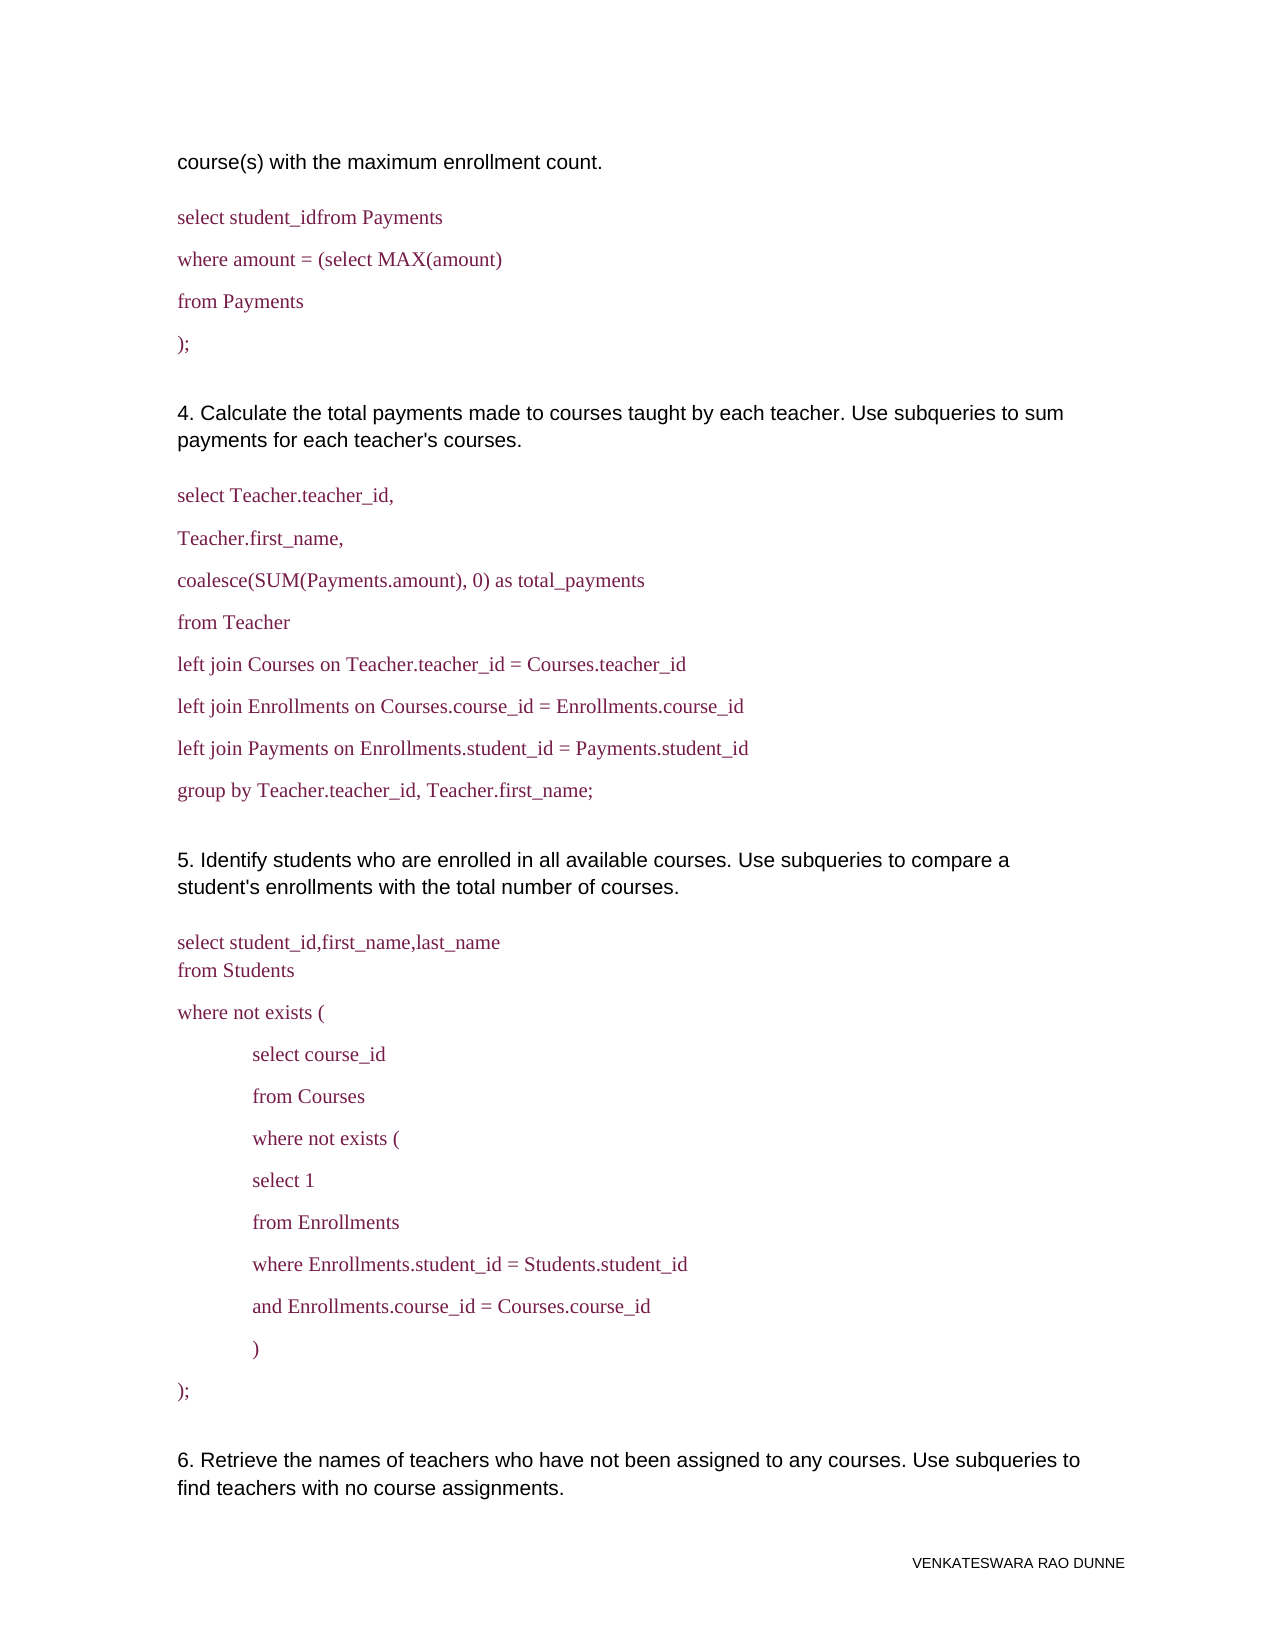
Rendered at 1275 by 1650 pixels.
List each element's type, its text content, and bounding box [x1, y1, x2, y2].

text ); [177, 331, 1125, 355]
text from Enrollments [177, 1210, 1125, 1234]
text where not exists ( [177, 1126, 1125, 1150]
text group by Teacher.teacher_id, Teacher.first_name; [177, 778, 1125, 802]
text student's enrollments with the total number of courses. [177, 875, 1125, 899]
text 5. Identify students who are enrolled in all available courses. Use subqueries to compare a [177, 847, 1125, 871]
text where Enrollments.student_id = Students.student_id [177, 1252, 1125, 1276]
text from Courses [177, 1084, 1125, 1108]
text ​​select student_id,first_name,last_name [177, 930, 1125, 954]
text from Teacher [177, 609, 1125, 634]
text Teacher.first_name, [177, 525, 1125, 549]
text 4. Calculate the total payments made to courses taught by each teacher. Use subqueries to sum [177, 401, 1125, 425]
text course(s) with the maximum enrollment count. [177, 150, 1125, 174]
text payments for each teacher's courses. [177, 428, 1125, 452]
text select student_idfrom Payments [177, 205, 1125, 229]
text 6. Retrieve the names of teachers who have not been assigned to any courses. Use subqueries to [177, 1448, 1125, 1472]
text ) [177, 1336, 1125, 1360]
text left join Payments on Enrollments.student_id = Payments.student_id [177, 736, 1125, 760]
text left join Enrollments on Courses.course_id = Enrollments.course_id [177, 694, 1125, 718]
text where not exists ( [177, 1000, 1125, 1024]
text select Teacher.teacher_id, [177, 483, 1125, 507]
text select course_id [177, 1042, 1125, 1066]
text from Payments [177, 289, 1125, 313]
text and Enrollments.course_id = Courses.course_id [177, 1294, 1125, 1318]
text select 1 [177, 1168, 1125, 1192]
text from Students [177, 958, 1125, 982]
text coalesce(SUM(Payments.amount), 0) as total_payments [177, 567, 1125, 592]
text find teachers with no course assignments. [177, 1476, 1125, 1499]
text left join Courses on Teacher.teacher_id = Courses.teacher_id [177, 652, 1125, 676]
text ); [177, 1378, 1125, 1402]
text where amount = (select MAX(amount) [177, 247, 1125, 271]
